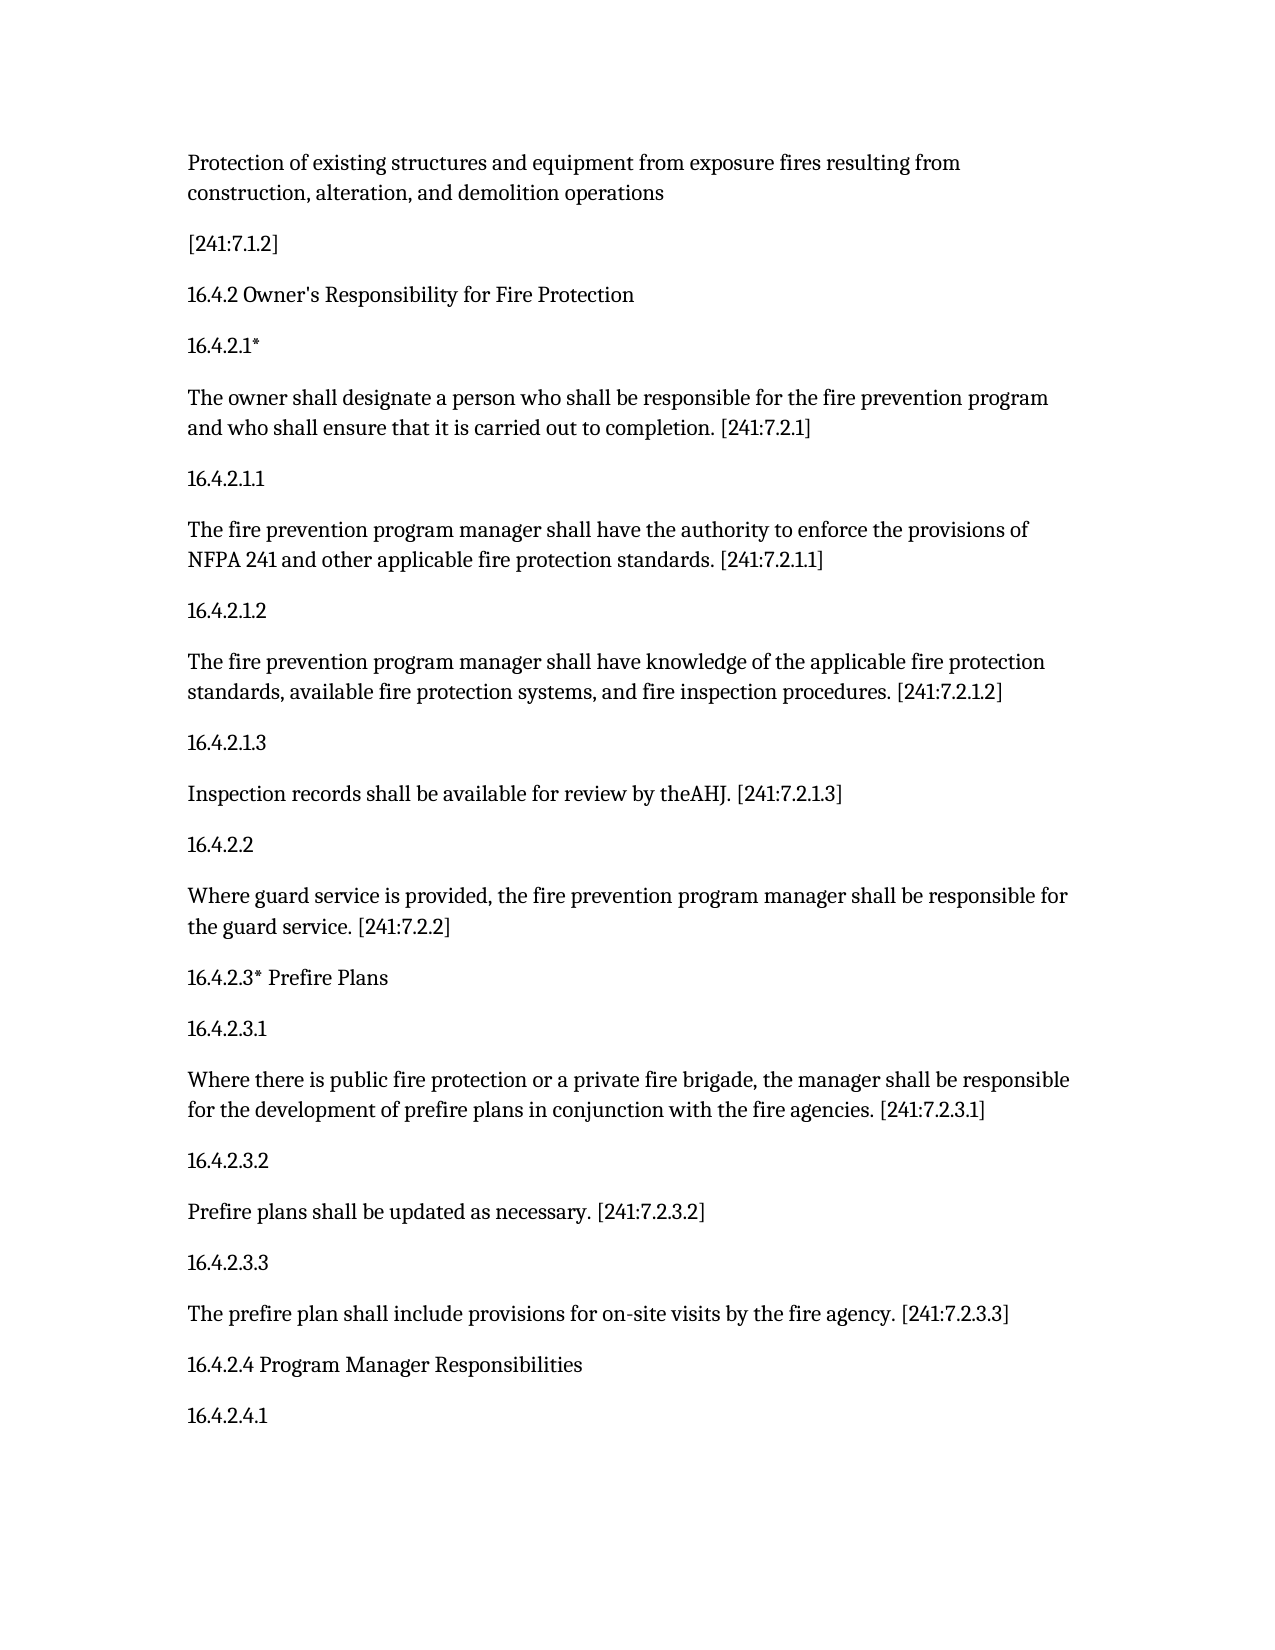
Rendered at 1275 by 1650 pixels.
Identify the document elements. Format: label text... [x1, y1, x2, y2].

text 16.4.2.2 [187, 832, 1087, 859]
text The owner shall designate a person who shall be responsible for the fire prevention program and who shall ensure that it is carried out to completion. [241:7.2.1] [187, 384, 1087, 441]
text 16.4.2.1.3 [187, 730, 1087, 757]
text 16.4.2.3.2 [187, 1148, 1087, 1174]
text 16.4.2.3.1 [187, 1016, 1087, 1042]
text The prefire plan shall include provisions for on-site visits by the fire agency. [241:7.2.3.3] [187, 1301, 1087, 1327]
text 16.4.2.1* [187, 333, 1087, 360]
text Inspection records shall be available for review by theAHJ. [241:7.2.1.3] [187, 781, 1087, 808]
text 16.4.2.1.1 [187, 466, 1087, 492]
text Protection of existing structures and equipment from exposure fires resulting from construction, alteration, and demolition operations [187, 150, 1087, 207]
text The fire prevention program manager shall have knowledge of the applicable fire protection standards, available fire protection systems, and fire inspection procedures. [241:7.2.1.2] [187, 649, 1087, 706]
text 16.4.2.4.1 [187, 1403, 1087, 1429]
text 16.4.2.3.3 [187, 1250, 1087, 1276]
text 16.4.2.3* Prefire Plans [187, 964, 1087, 991]
text 16.4.2.1.2 [187, 598, 1087, 624]
text Where guard service is provided, the fire prevention program manager shall be responsible for the guard service. [241:7.2.2] [187, 883, 1087, 940]
text Where there is public fire protection or a private fire brigade, the manager shall be responsible for the development of prefire plans in conjunction with the fire agencies. [241:7.2.3.1] [187, 1067, 1087, 1123]
text The fire prevention program manager shall have the authority to enforce the provisions of NFPA 241 and other applicable fire protection standards. [241:7.2.1.1] [187, 517, 1087, 573]
text 16.4.2 Owner's Responsibility for Fire Protection [187, 282, 1087, 309]
text [241:7.1.2] [187, 231, 1087, 258]
text 16.4.2.4 Program Manager Responsibilities [187, 1352, 1087, 1378]
text Prefire plans shall be updated as necessary. [241:7.2.3.2] [187, 1199, 1087, 1225]
